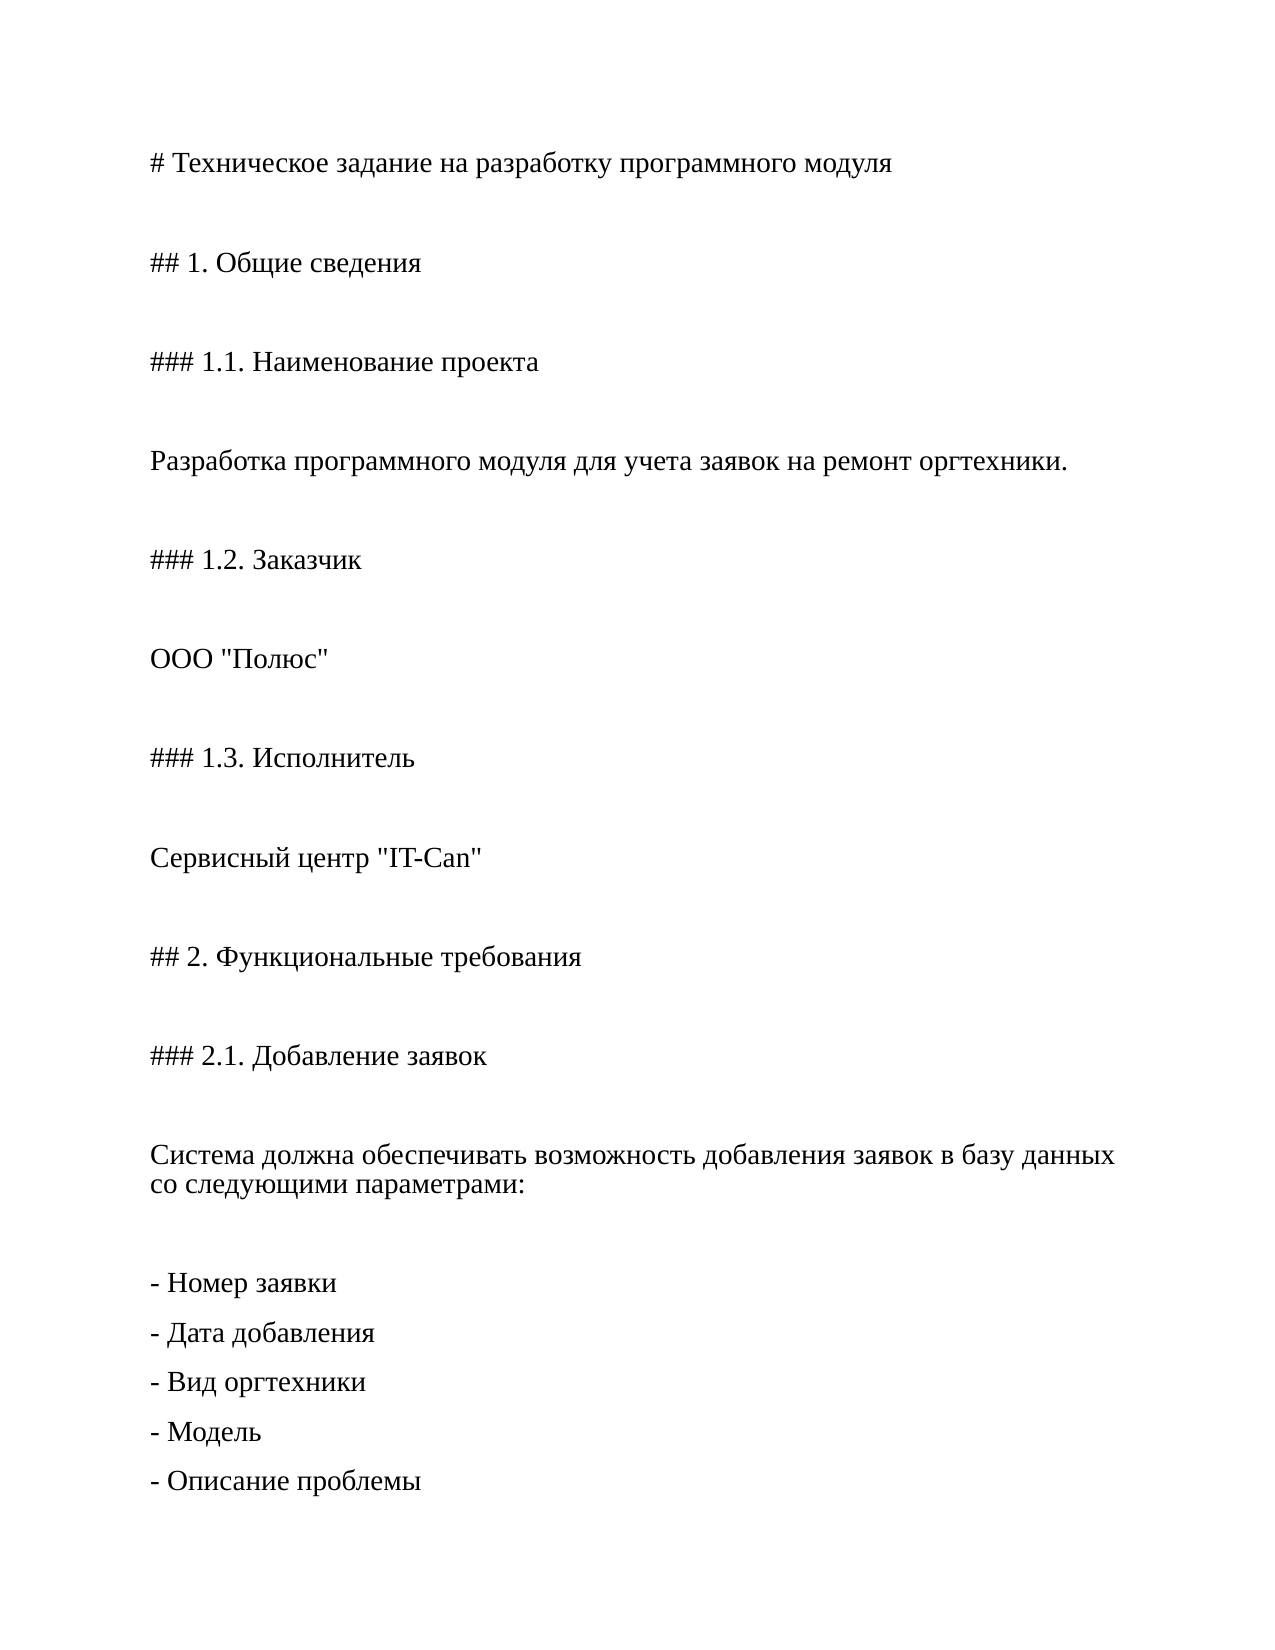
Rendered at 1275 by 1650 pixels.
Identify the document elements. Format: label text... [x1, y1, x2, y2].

text ## 1. Общие сведения [150, 249, 1125, 278]
text - Вид оргтехники [150, 1369, 1125, 1397]
text Сервисный центр "IT-Сan" [150, 844, 1125, 873]
text Разработка программного модуля для учета заявок на ремонт оргтехники. [150, 447, 1125, 476]
text ### 1.1. Наименование проекта [150, 348, 1125, 377]
text ### 2.1. Добавление заявок [150, 1042, 1125, 1071]
text Система должна обеспечивать возможность добавления заявок в базу данных со следующими параметрами: [150, 1142, 1125, 1199]
text - Номер заявки [150, 1269, 1125, 1298]
text - Модель [150, 1418, 1125, 1447]
text ### 1.3. Исполнитель [150, 745, 1125, 774]
text ## 2. Функциональные требования [150, 943, 1125, 972]
text # Техническое задание на разработку программного модуля [150, 150, 1125, 179]
text - Описание проблемы [150, 1468, 1125, 1497]
text ООО "Полюс" [150, 646, 1125, 674]
text ### 1.2. Заказчик [150, 547, 1125, 575]
text - Дата добавления [150, 1319, 1125, 1348]
